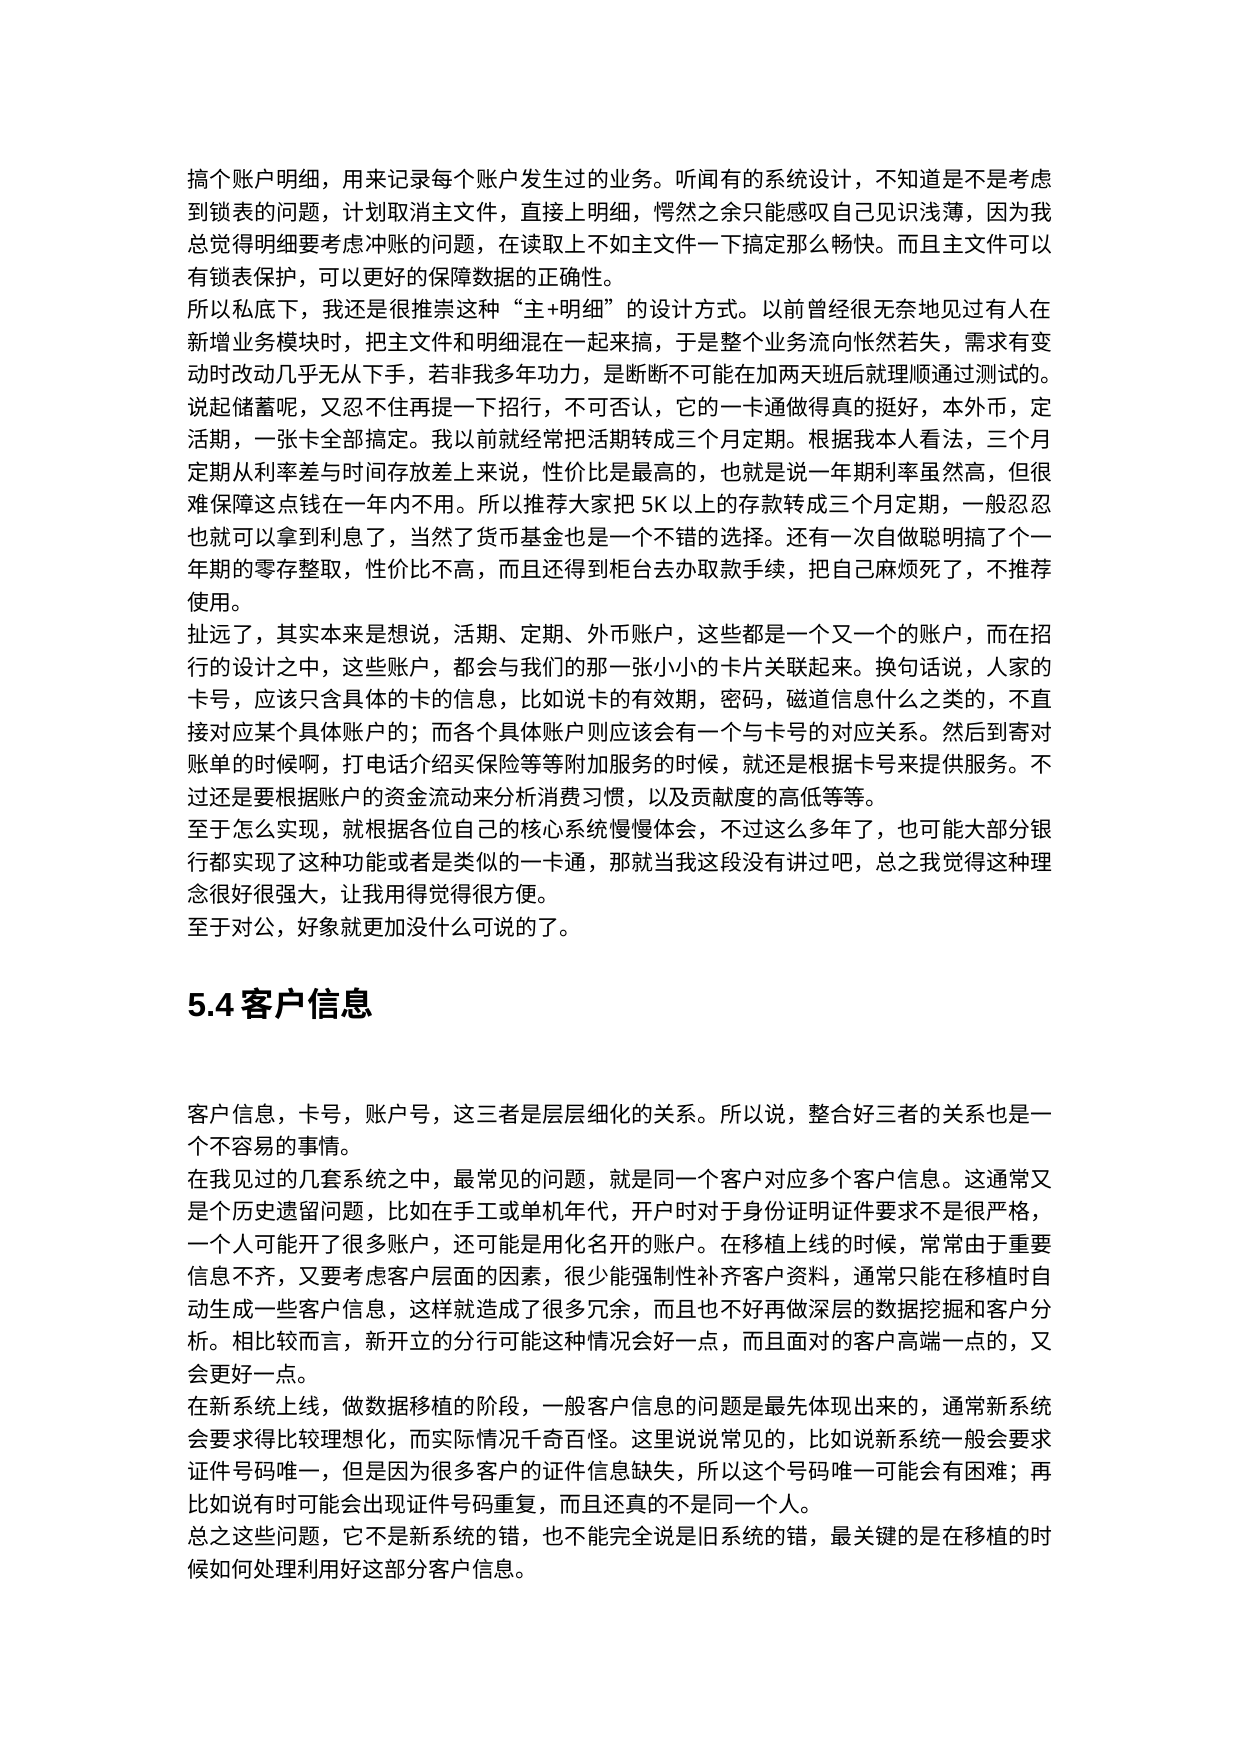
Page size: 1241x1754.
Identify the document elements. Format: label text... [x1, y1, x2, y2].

subtitle 5.4客户信息 [187, 969, 1053, 1034]
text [187, 1096, 1053, 1584]
text 这部分模块一般没太多可讲的，通常的设计，都是搞个主文件，保存针对每个账户的信息（比如说账号，账户余额，当前积数什么之类的，总之就是与账户有关的信息），然后再搞个账户明细，用来记录每个账户发生过的业务。听闻有的系统设计，不知道是不是考虑到锁表的问题，计划取消主文件，直接上明细，愕然之余只能感叹自己见识浅薄，因为我总觉得明细要考虑冲账的问题，在读取上不如主文件一下搞定那么畅快。而且主文件可以有锁表保护，可以更好的保障数据的正确性。 所以私底下，我还是很推崇这种“主+明细”的设计方式。以前曾经很无奈地见过有人在新增业务模块时，把主文件和明细混在一起来搞，于是整个业务流向怅然若失，需求有变动时改动几乎无从下手，若非我多年功力，是断断不可能在加两天班后就理顺通过测试的。 说起储蓄呢，又忍不住再提一下招行，不可否认，它的一卡通做得真的挺好，本外币，定活期，一张卡全部搞定。我以前就经常把活期转成三个月定期。根据我本人看法，三个月定期从利率差与时间存放差上来说，性价比是最高的，也就是说一年期利率虽然高，但很难保障这点钱在一年内不用。所以推荐大家把5K以上的存款转成三个月定期，一般忍忍也就可以拿到利息了，当然了货币基金也是一个不错的选择。还有一次自做聪明搞了个一年期的零存整取，性价比不高，而且还得到柜台去办取款手续，把自己麻烦死了，不推荐使用。 扯远了，其实本来是想说，活期、定期、外币账户，这些都是一个又一个的账户，而在招行的设计之中，这些账户，都会与我们的那一张小小的卡片关联起来。换句话说，人家的卡号，应该只含具体的卡的信息，比如说卡的有效期，密码，磁道信息什么之类的，不直接对应某个具体账户的；而各个具体账户则应该会有一个与卡号的对应关系。然后到寄对账单的时候啊，打电话介绍买保险等等附加服务的时候，就还是根据卡号来提供服务。不过还是要根据账户的资金流动来分析消费习惯，以及贡献度的高低等等。 至于怎么实现，就根据各位自己的核心系统慢慢体会，不过这么多年了，也可能大部分银行都实现了这种功能或者是类似的一卡通，那就当我这段没有讲过吧，总之我觉得这种理念很好很强大，让我用得觉得很方便。 至于对公，好象就更加没什么可说的了。 [187, 162, 1053, 942]
